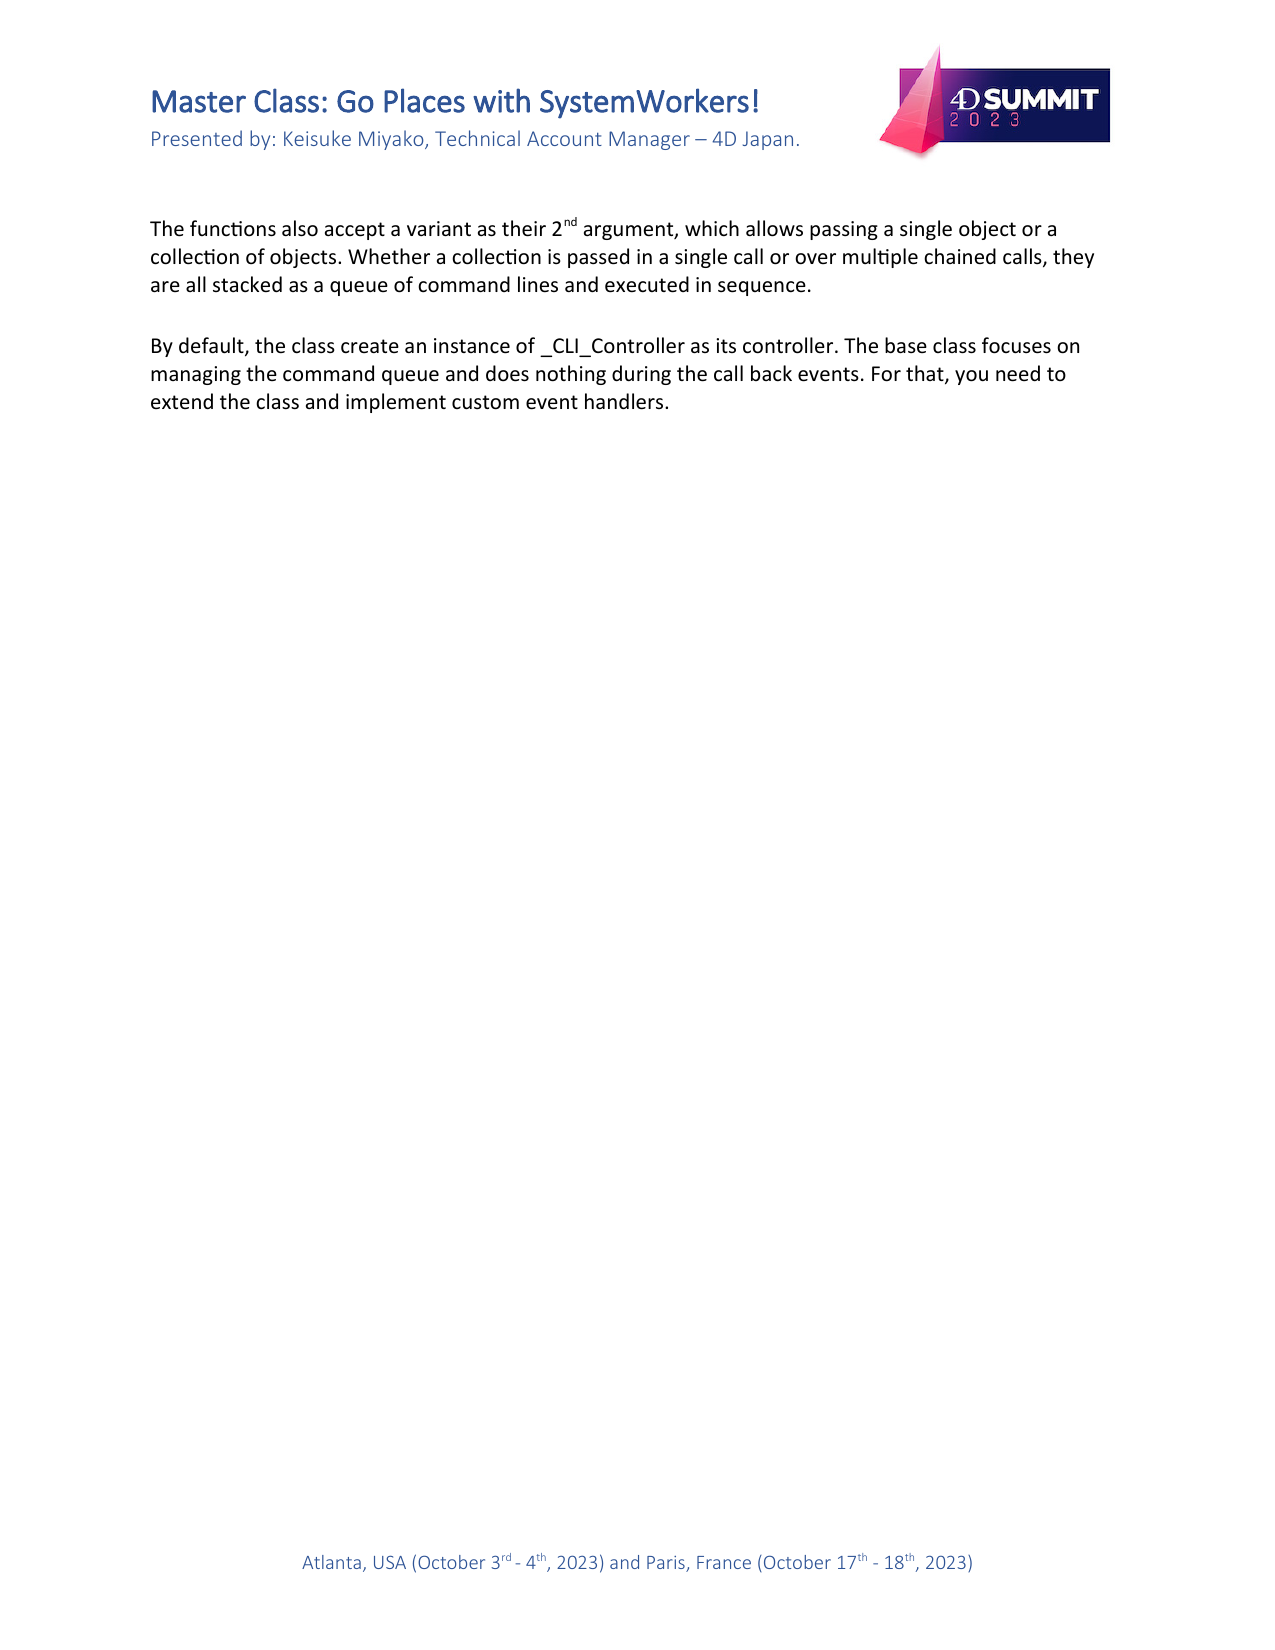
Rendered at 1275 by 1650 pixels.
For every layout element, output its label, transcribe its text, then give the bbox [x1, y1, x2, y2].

picture [868, 22, 1125, 190]
